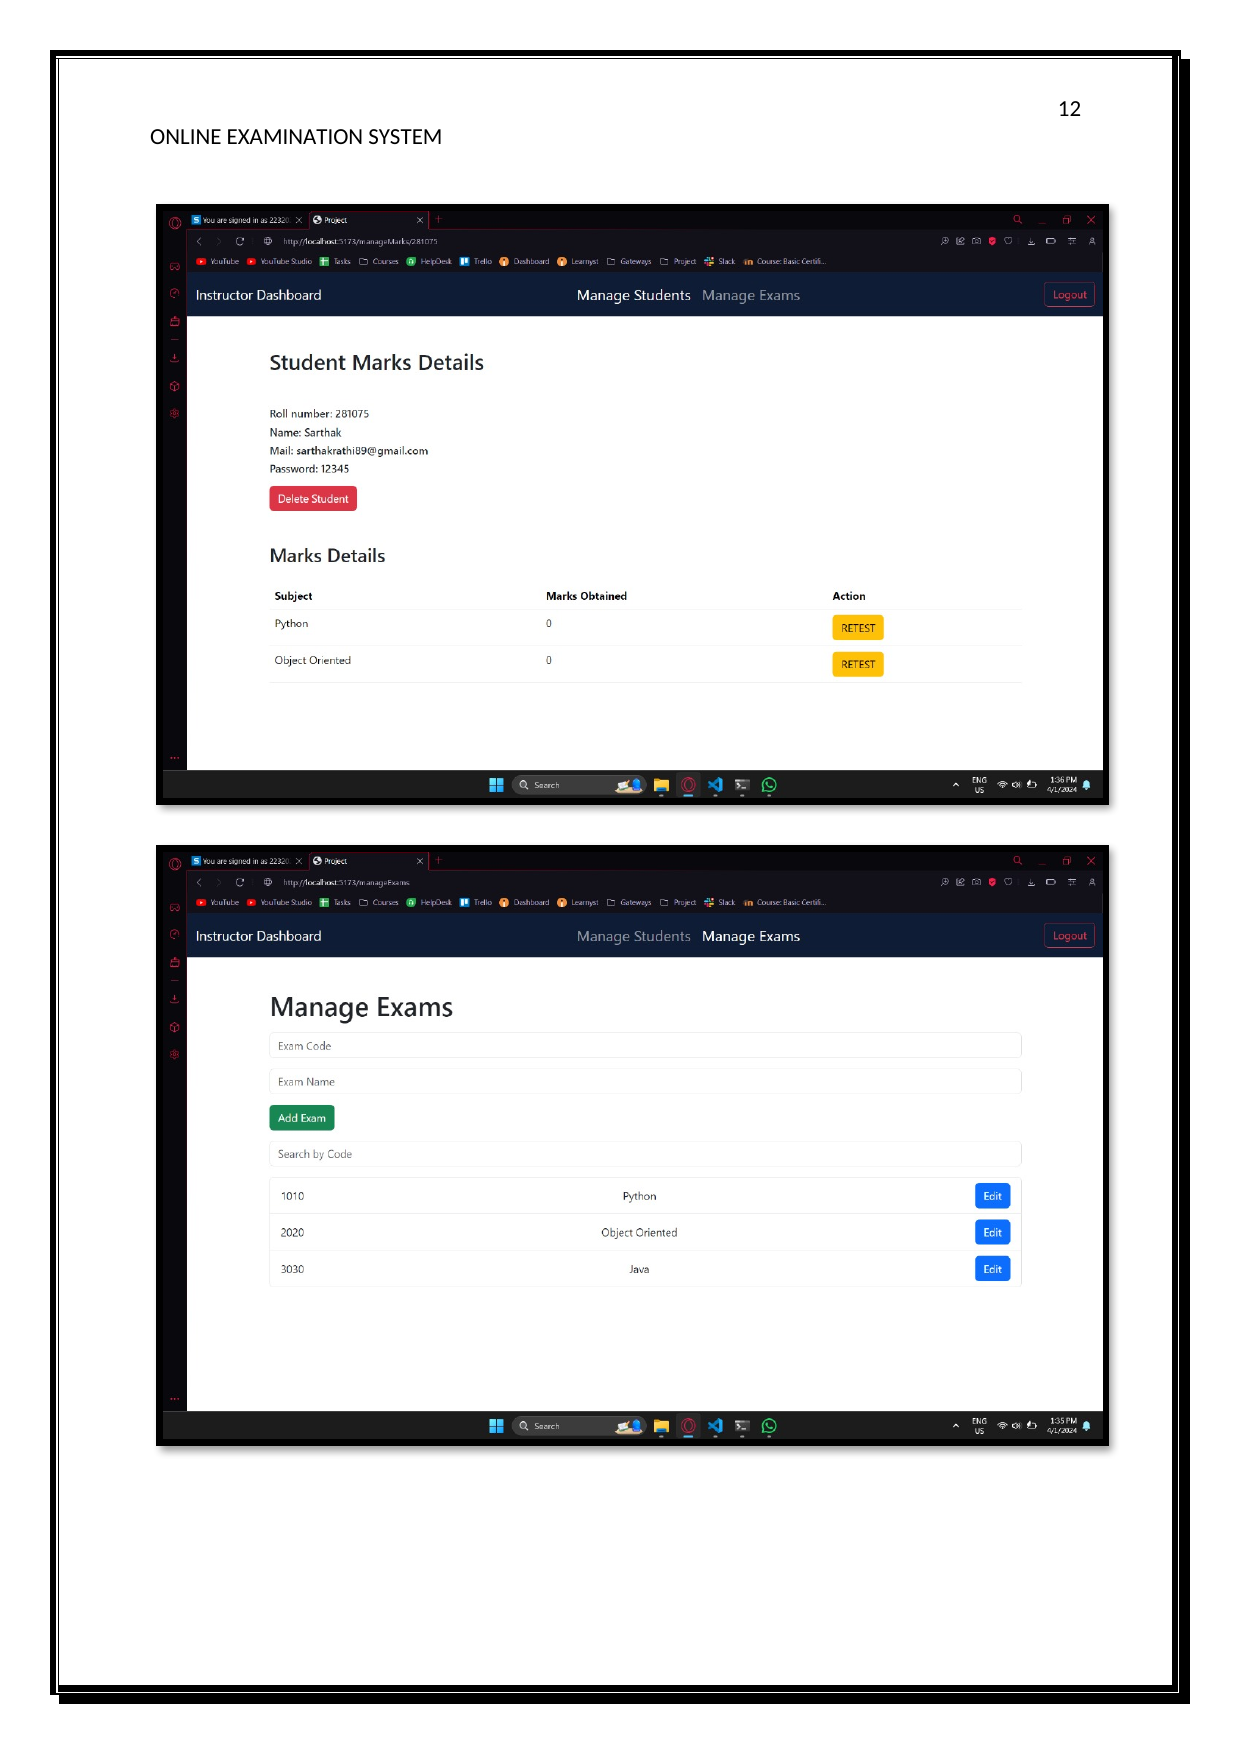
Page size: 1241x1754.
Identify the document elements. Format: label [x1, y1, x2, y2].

picture [163, 211, 1103, 798]
picture [163, 852, 1103, 1439]
